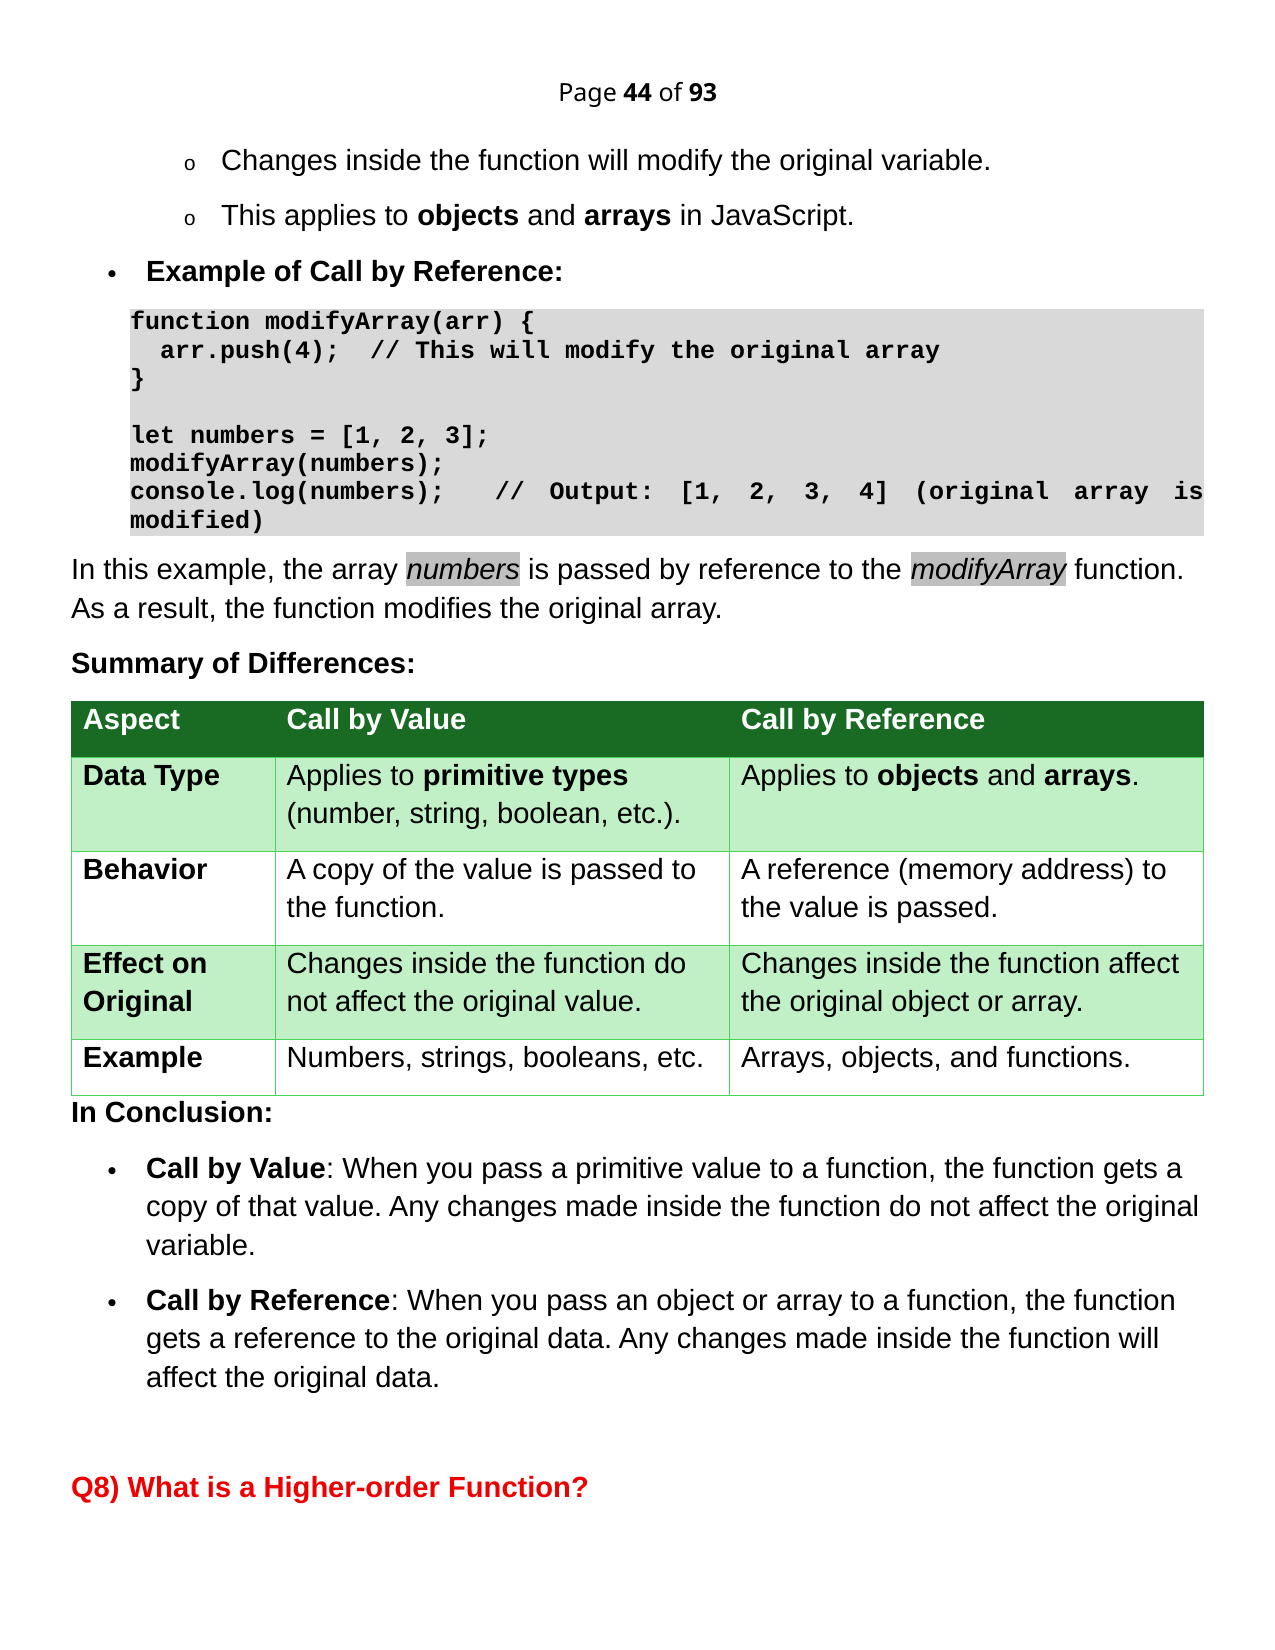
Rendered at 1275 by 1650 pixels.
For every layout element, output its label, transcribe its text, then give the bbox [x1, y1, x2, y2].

text arr.push(4); // This will modify the original array [130, 337, 1204, 366]
table_cell A reference (memory address) to the value is passed. [730, 852, 1203, 945]
table_cell Applies to objects and arrays. [730, 758, 1203, 851]
table_cell Data Type [72, 758, 275, 851]
table_cell Behavior [72, 852, 275, 945]
table_cell Numbers, strings, booleans, etc. [276, 1040, 729, 1094]
list Changes inside the function will modify the original variable. [183, 143, 1204, 177]
text console.log(numbers); // Output: [1, 2, 3, 4] (original array is modified) [130, 479, 1204, 536]
text } [130, 366, 1204, 394]
table_cell Example [72, 1040, 275, 1094]
list Example of Call by Reference: [108, 254, 1204, 287]
text Q8) What is a Higher-order Function? [71, 1471, 1204, 1504]
table_cell Arrays, objects, and functions. [730, 1040, 1203, 1094]
text In this example, the array numbers is passed by reference to the modifyArray function. As a result, the function modifies the original array. [71, 552, 1204, 624]
table_cell Effect on Original [72, 946, 275, 1039]
table_header Aspect [72, 702, 275, 757]
table_header Call by Reference [730, 702, 1203, 757]
table_cell Changes inside the function do not affect the original value. [276, 946, 729, 1039]
table_cell Applies to primitive types (number, string, boolean, etc.). [276, 758, 729, 851]
table_cell A copy of the value is passed to the function. [276, 852, 729, 945]
list This applies to objects and arrays in JavaScript. [183, 198, 1204, 232]
text modifyArray(numbers); [130, 451, 1204, 479]
table_header Call by Value [276, 702, 729, 757]
list Call by Value: When you pass a primitive value to a function, the function gets a copy of that value. Any changes made inside the function do not affect the original variable. [108, 1151, 1204, 1261]
list Call by Reference: When you pass an object or array to a function, the function gets a reference to the original data. Any changes made inside the function will affect the original data. [108, 1283, 1204, 1394]
text function modifyArray(arr) { [130, 309, 1204, 337]
text Summary of Differences: [71, 646, 1204, 679]
text let numbers = [1, 2, 3]; [130, 422, 1204, 451]
text In Conclusion: [71, 1096, 1204, 1129]
table_cell Changes inside the function affect the original object or array. [730, 946, 1203, 1039]
